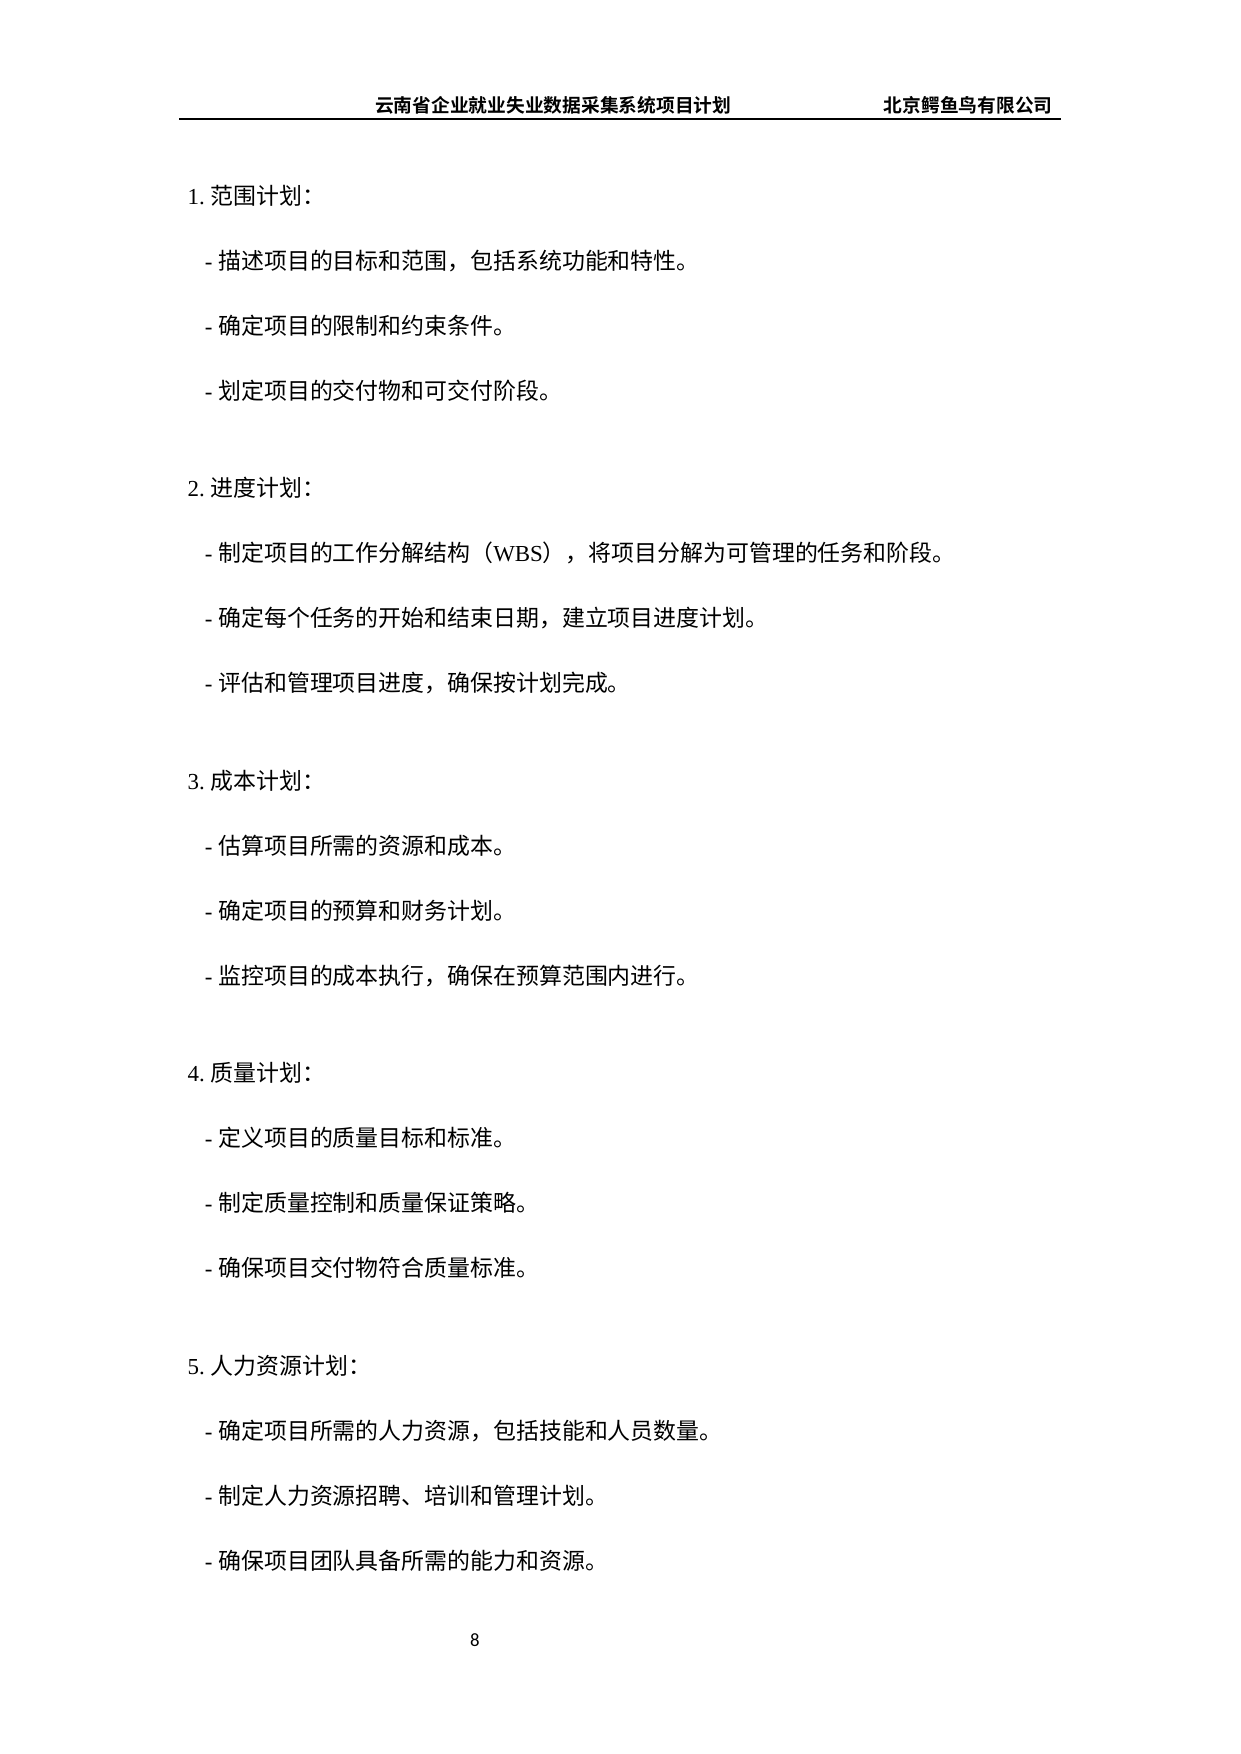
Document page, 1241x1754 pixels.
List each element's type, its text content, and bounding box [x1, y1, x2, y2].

text - 描述项目的目标和范围，包括系统功能和特性。 [187, 227, 1053, 292]
text - 确定项目的预算和财务计划。 [187, 877, 1053, 942]
text 1. 范围计划： [187, 162, 1053, 227]
text - 估算项目所需的资源和成本。 [187, 812, 1053, 877]
text - 确定每个任务的开始和结束日期，建立项目进度计划。 [187, 584, 1053, 649]
text 5. 人力资源计划： [187, 1332, 1053, 1397]
text 2. 进度计划： [187, 454, 1053, 519]
text - 确定项目所需的人力资源，包括技能和人员数量。 [187, 1397, 1053, 1462]
text - 确定项目的限制和约束条件。 [187, 292, 1053, 357]
text - 制定质量控制和质量保证策略。 [187, 1169, 1053, 1234]
text - 确保项目交付物符合质量标准。 [187, 1234, 1053, 1299]
text 3. 成本计划： [187, 747, 1053, 812]
text - 确保项目团队具备所需的能力和资源。 [187, 1527, 1053, 1592]
text - 制定人力资源招聘、培训和管理计划。 [187, 1462, 1053, 1527]
text - 划定项目的交付物和可交付阶段。 [187, 357, 1053, 422]
text - 制定项目的工作分解结构（WBS），将项目分解为可管理的任务和阶段。 [187, 519, 1053, 584]
text - 定义项目的质量目标和标准。 [187, 1104, 1053, 1169]
text 4. 质量计划： [187, 1039, 1053, 1104]
text - 监控项目的成本执行，确保在预算范围内进行。 [187, 942, 1053, 1007]
text - 评估和管理项目进度，确保按计划完成。 [187, 649, 1053, 714]
